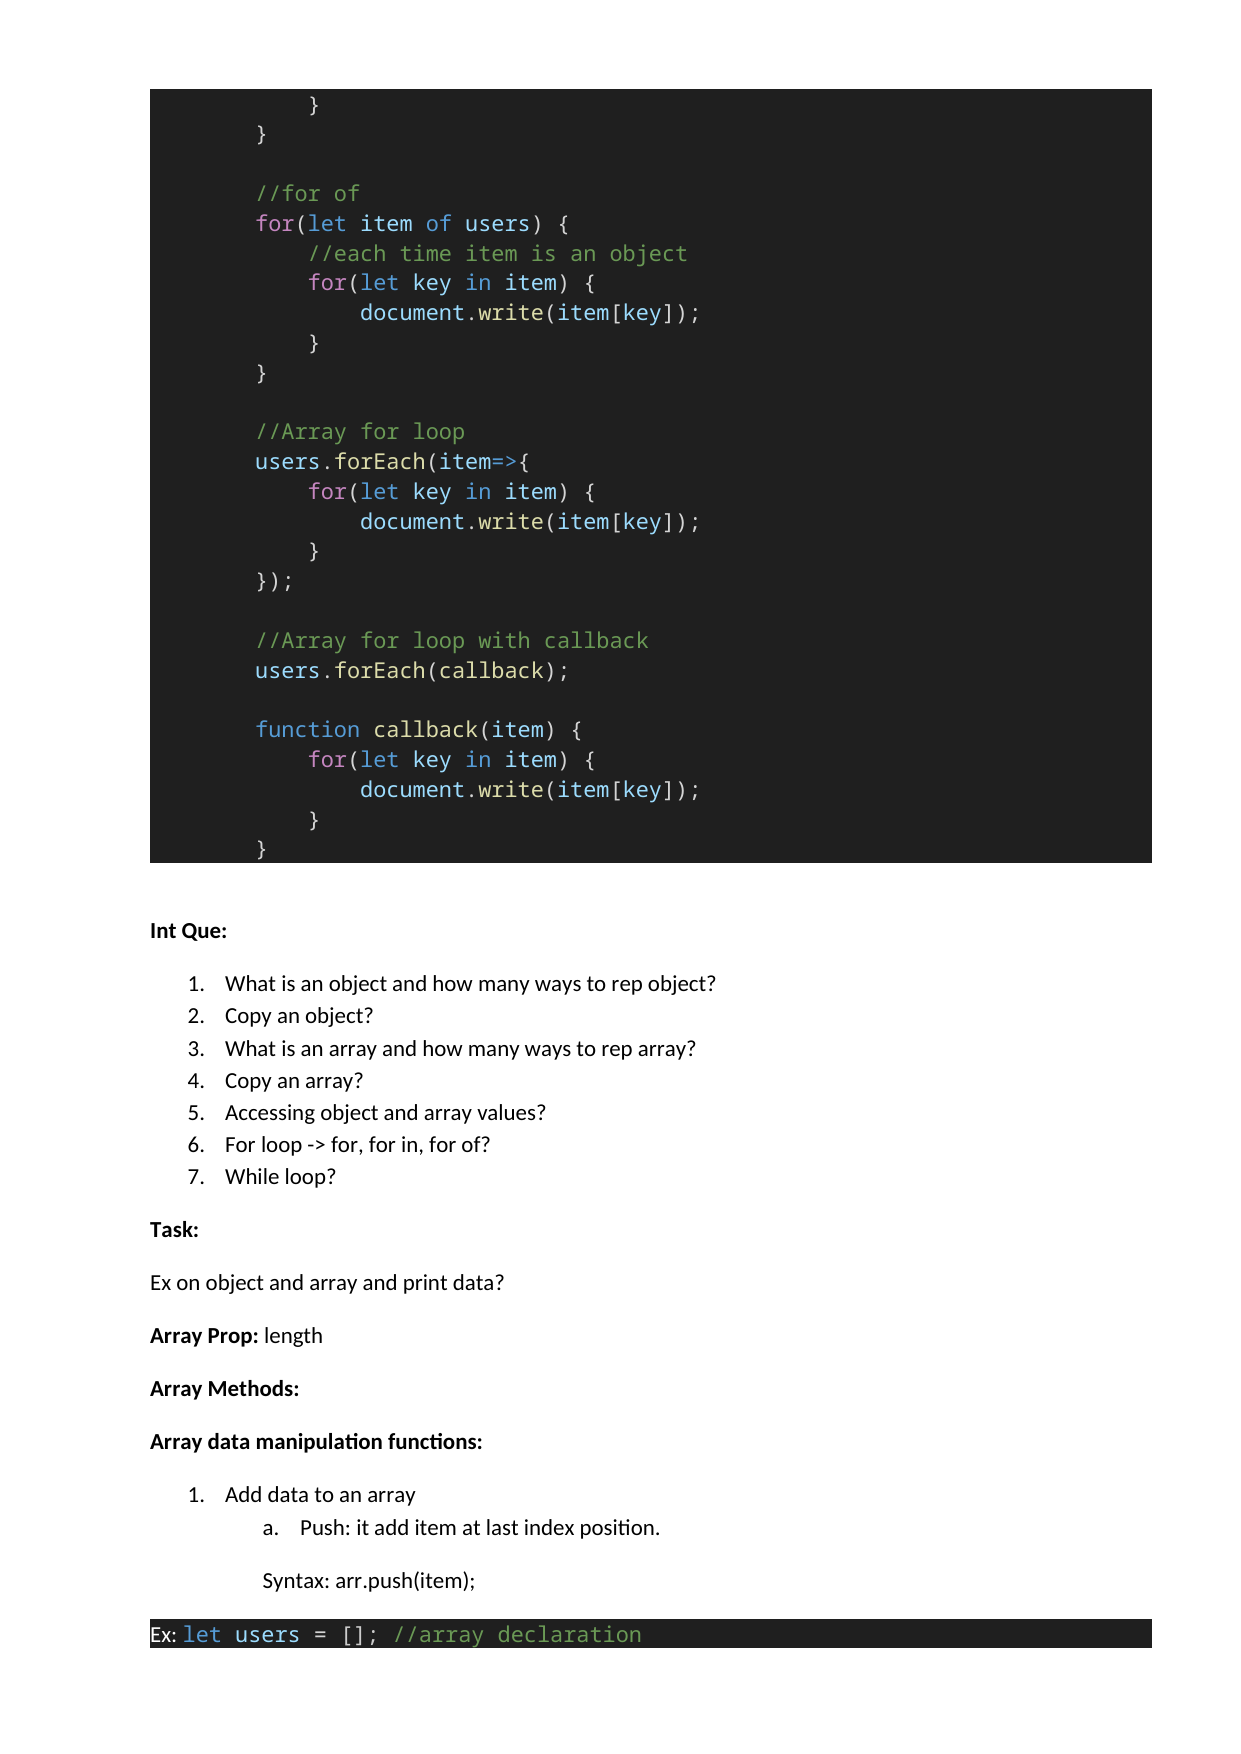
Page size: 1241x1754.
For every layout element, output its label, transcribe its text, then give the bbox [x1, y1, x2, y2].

text users.forEach(callback); [150, 655, 1152, 684]
text Ex on object and array and print data? [150, 1268, 1152, 1296]
text } [150, 357, 1152, 387]
text Task: [150, 1215, 1152, 1243]
text //for of [150, 178, 1152, 208]
list Copy an object? [187, 1001, 1152, 1029]
text users.forEach(item=>{ [150, 446, 1152, 476]
text document.write(item[key]); [150, 506, 1152, 536]
list While loop? [187, 1162, 1152, 1190]
text //each time item is an object [150, 238, 1152, 267]
list Add data to an array [187, 1481, 1152, 1508]
text for(let key in item) { [150, 744, 1152, 774]
text Array Methods: [150, 1374, 1152, 1402]
list Copy an array? [187, 1066, 1152, 1094]
text for(let key in item) { [150, 267, 1152, 297]
text } [150, 327, 1152, 357]
list Accessing object and array values? [187, 1098, 1152, 1126]
text Array data manipulation functions: [150, 1427, 1152, 1456]
text } [150, 536, 1152, 565]
text Ex: let users = []; //array declaration [150, 1619, 1152, 1648]
text document.write(item[key]); [150, 774, 1152, 804]
text Int Que: [150, 916, 1152, 944]
text //Array for loop [150, 416, 1152, 446]
text } [150, 89, 1152, 118]
text Array Prop: length [150, 1321, 1152, 1349]
text }); [150, 565, 1152, 595]
text document.write(item[key]); [150, 297, 1152, 327]
text } [150, 118, 1152, 148]
text } [150, 833, 1152, 863]
text //Array for loop with callback [150, 625, 1152, 655]
text for(let key in item) { [150, 476, 1152, 506]
text Syntax: arr.push(item); [262, 1566, 1152, 1594]
text function callback(item) { [150, 714, 1152, 744]
list What is an array and how many ways to rep array? [187, 1034, 1152, 1062]
list Push: it add item at last index position. [262, 1513, 1152, 1541]
list For loop -> for, for in, for of? [187, 1130, 1152, 1158]
list What is an object and how many ways to rep object? [187, 969, 1152, 997]
text } [150, 804, 1152, 833]
text for(let item of users) { [150, 208, 1152, 238]
